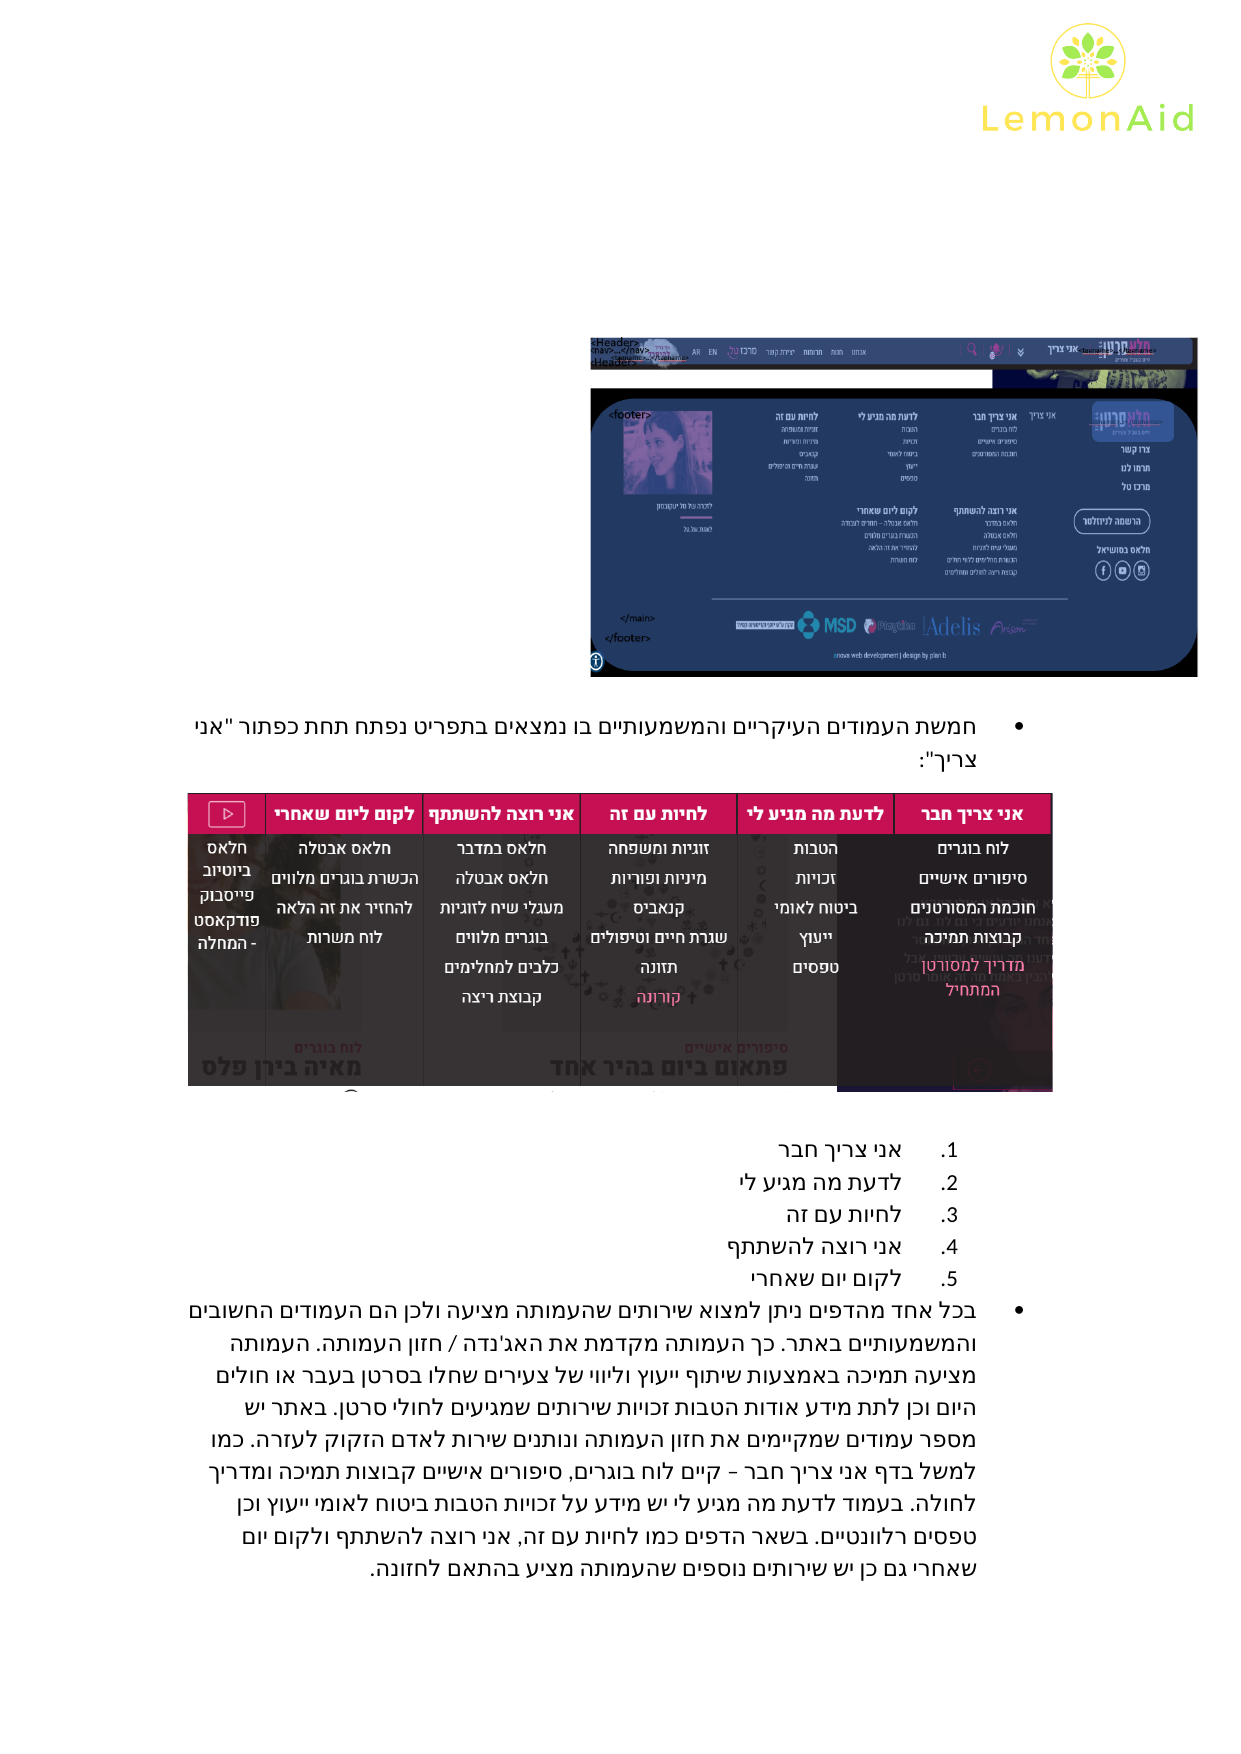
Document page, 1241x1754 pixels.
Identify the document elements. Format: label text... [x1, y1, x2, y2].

list בכל אחד מהדפים ניתן למצוא שירותים שהעמותה מציעה ולכן הם העמודים החשובים והמשמעותיים באתר. כך העמותה מקדמת את האג'נדה / חזון העמותה. העמותה מציעה תמיכה באמצעות שיתוף ייעוץ וליווי של צעירים שחלו בסרטן בעבר או חולים היום וכן לתת מידע אודות הטבות זכויות שירותים שמגיעים לחולי סרטן. באתר יש מספר עמודים שמקיימים את חזון העמותה ונותנים שירות לאדם הזקוק לעזרה. כמו למשל בדף אני צריך חבר – קיים לוח בוגרים, סיפורים אישיים קבוצות תמיכה ומדריך לחולה. בעמוד לדעת מה מגיע לי יש מידע על זכויות הטבות ביטוח לאומי ייעוץ וכן טפסים רלוונטיים. בשאר הדפים כמו לחיות עם זה, אני רוצה להשתתף ולקום יום שאחרי גם כן יש שירותים נוספים שהעמותה מציע בהתאם לחזונה. [187, 1296, 1015, 1582]
list לקום יום שאחרי [187, 1264, 940, 1292]
picture [187, 793, 1053, 1092]
picture [590, 337, 1199, 677]
list אני צריך חבר [187, 1136, 940, 1163]
list לחיות עם זה [187, 1200, 940, 1228]
list לדעת מה מגיע לי [187, 1168, 940, 1196]
list אני רוצה להשתתף [187, 1232, 940, 1260]
list חמשת העמודים העיקריים והמשמעותיים בו נמצאים בתפריט נפתח תחת כפתור "אני צריך": [187, 712, 1015, 773]
picture [983, 23, 1193, 131]
